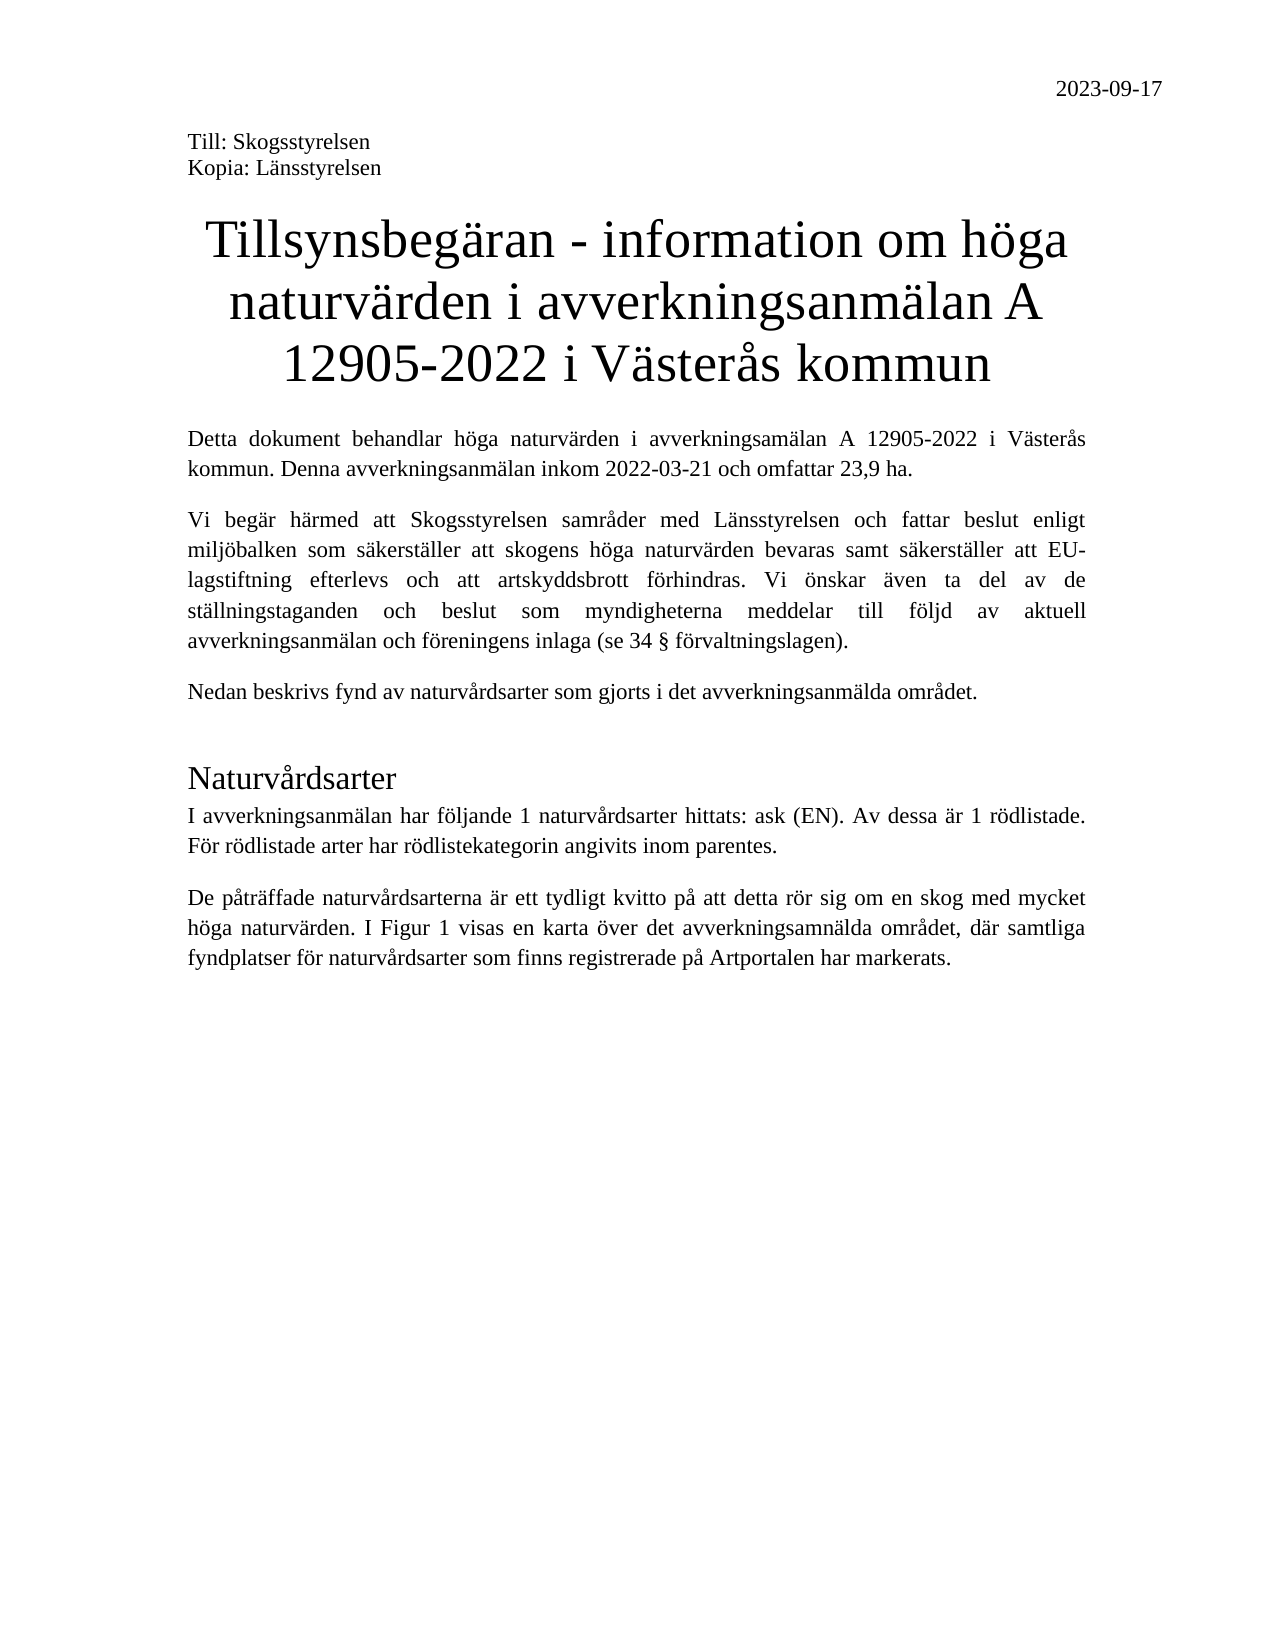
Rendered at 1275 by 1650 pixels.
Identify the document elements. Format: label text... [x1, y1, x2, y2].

text I avverkningsanmälan har följande 1 naturvårdsarter hittats: ask (EN). Av dessa är 1 rödlistade. För rödlistade arter har rödlistekategorin angivits inom parentes. [187, 802, 1087, 859]
text De påträffade naturvårdsarterna är ett tydligt kvitto på att detta rör sig om en skog med mycket höga naturvärden. I Figur 1 visas en karta över det avverkningsamnälda området, där samtliga fyndplatser för naturvårdsarter som finns registrerade på Artportalen har markerats. [187, 883, 1087, 970]
text Nedan beskrivs fynd av naturvårdsarter som gjorts i det avverkningsanmälda området. [187, 678, 1087, 704]
text Vi begär härmed att Skogsstyrelsen samråder med Länsstyrelsen och fattar beslut enligt miljöbalken som säkerställer att skogens höga naturvärden bevaras samt säkerställer att EU-lagstiftning efterlevs och att artskyddsbrott förhindras. Vi önskar även ta del av de ställningstaganden och beslut som myndigheterna meddelar till följd av aktuell avverkningsanmälan och föreningens inlaga (se 34 § förvaltningslagen). [187, 506, 1087, 653]
title Tillsynsbegäran - information om höga naturvärden i avverkningsanmälan A 12905-2022 i Västerås kommun [187, 207, 1087, 394]
subtitle Naturvårdsarter [187, 758, 1087, 797]
text Detta dokument behandlar höga naturvärden i avverkningsamälan A 12905-2022 i Västerås kommun. Denna avverkningsanmälan inkom 2022-03-21 och omfattar 23,9 ha. [187, 425, 1087, 481]
